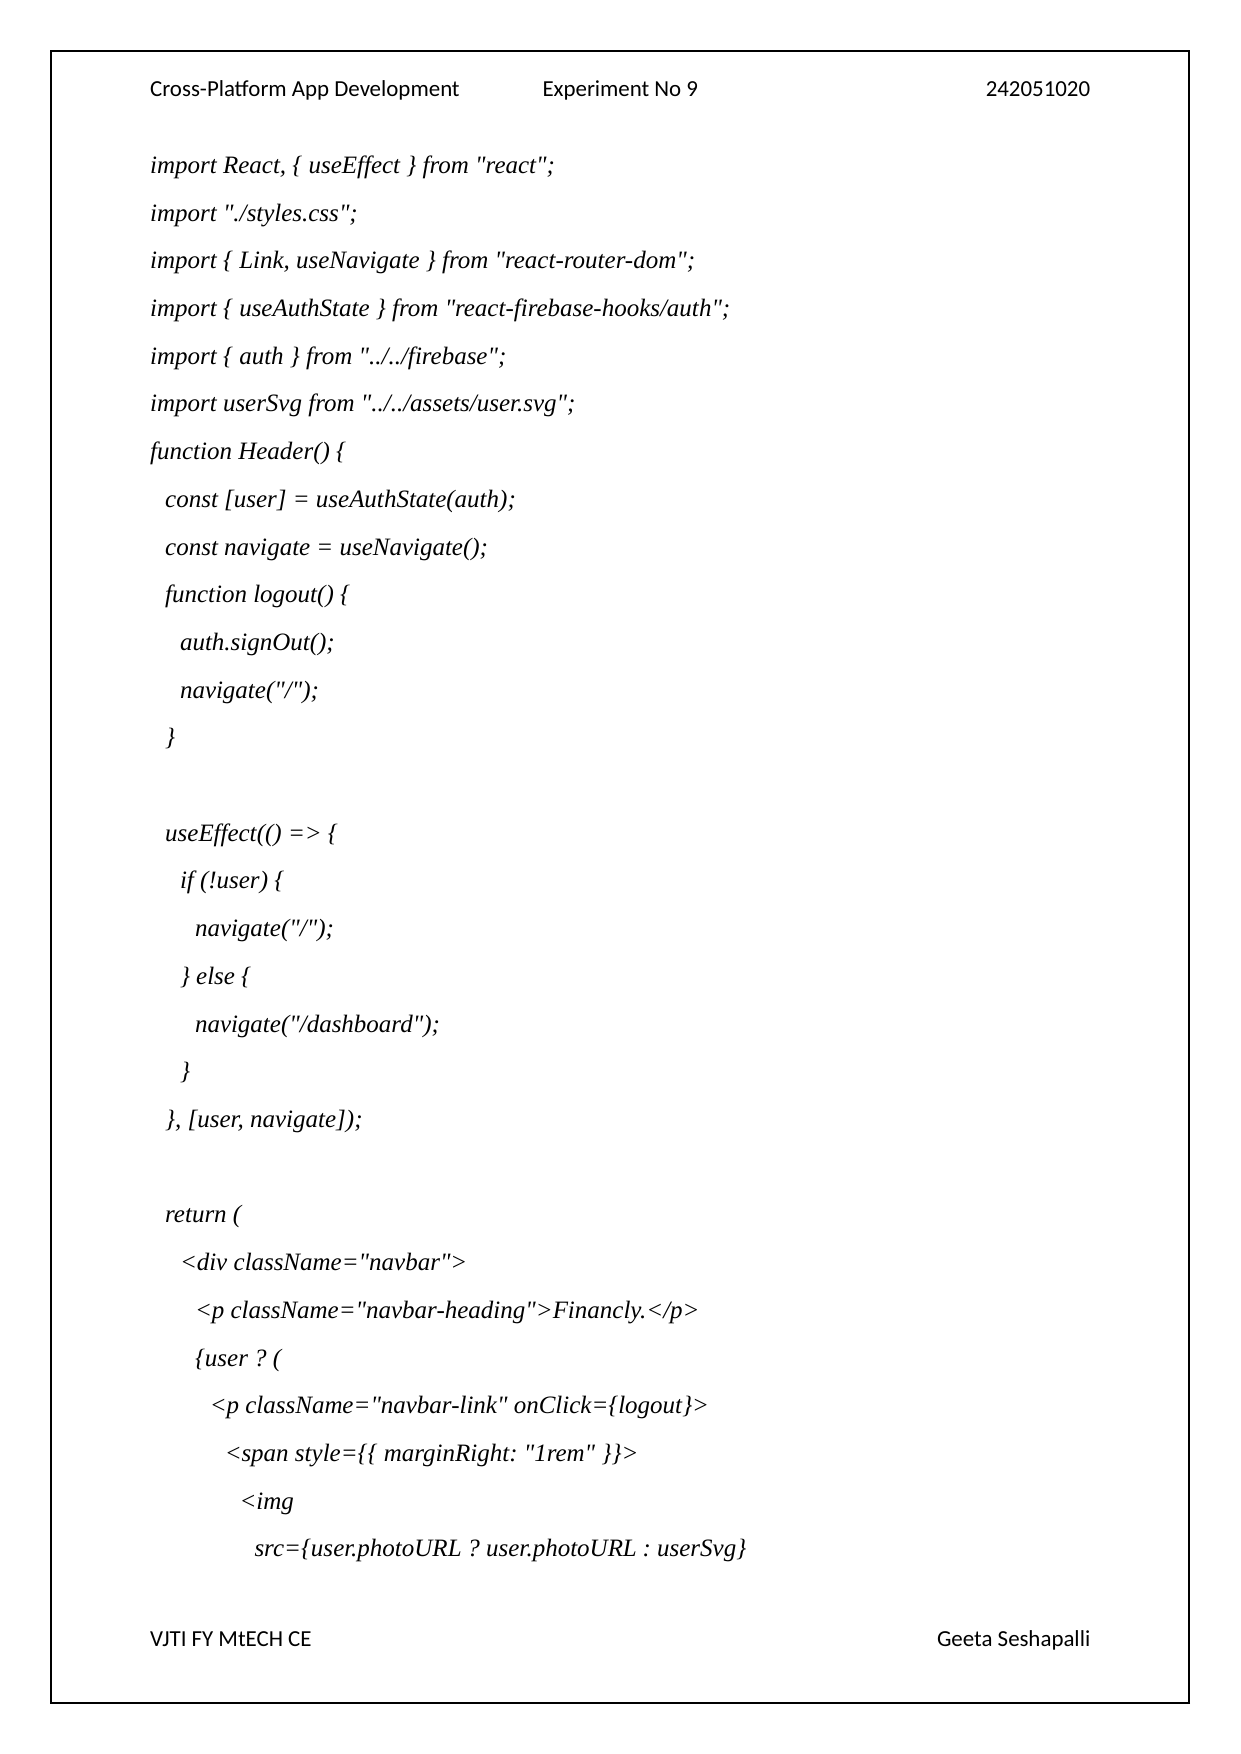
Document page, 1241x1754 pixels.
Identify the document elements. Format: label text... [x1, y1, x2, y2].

text navigate("/"); [150, 675, 1090, 703]
text <div className="navbar"> [150, 1247, 1090, 1276]
text {user ? ( [150, 1343, 1090, 1371]
text } else { [150, 961, 1090, 990]
text <p className="navbar-link" onClick={logout}> [150, 1390, 1090, 1419]
text navigate("/dashboard"); [150, 1009, 1090, 1037]
text import "./styles.css"; [150, 198, 1090, 226]
text <img [150, 1486, 1090, 1514]
text const navigate = useNavigate(); [150, 532, 1090, 560]
text import { useAuthState } from "react-firebase-hooks/auth"; [150, 293, 1090, 322]
text const [user] = useAuthState(auth); [150, 484, 1090, 513]
text } [150, 722, 1090, 751]
text useEffect(() => { [150, 818, 1090, 847]
text auth.signOut(); [150, 627, 1090, 656]
text navigate("/"); [150, 913, 1090, 942]
text import { auth } from "../../firebase"; [150, 341, 1090, 369]
text } [150, 1056, 1090, 1085]
text }, [user, navigate]); [150, 1104, 1090, 1133]
text <p className="navbar-heading">Financly.</p> [150, 1295, 1090, 1324]
text if (!user) { [150, 866, 1090, 894]
text function Header() { [150, 436, 1090, 465]
text import React, { useEffect } from "react"; [150, 150, 1090, 179]
text return ( [150, 1199, 1090, 1228]
text import { Link, useNavigate } from "react-router-dom"; [150, 245, 1090, 274]
text src={user.photoURL ? user.photoURL : userSvg} [150, 1533, 1090, 1562]
text function logout() { [150, 579, 1090, 608]
text import userSvg from "../../assets/user.svg"; [150, 388, 1090, 417]
text <span style={{ marginRight: "1rem" }}> [150, 1438, 1090, 1467]
